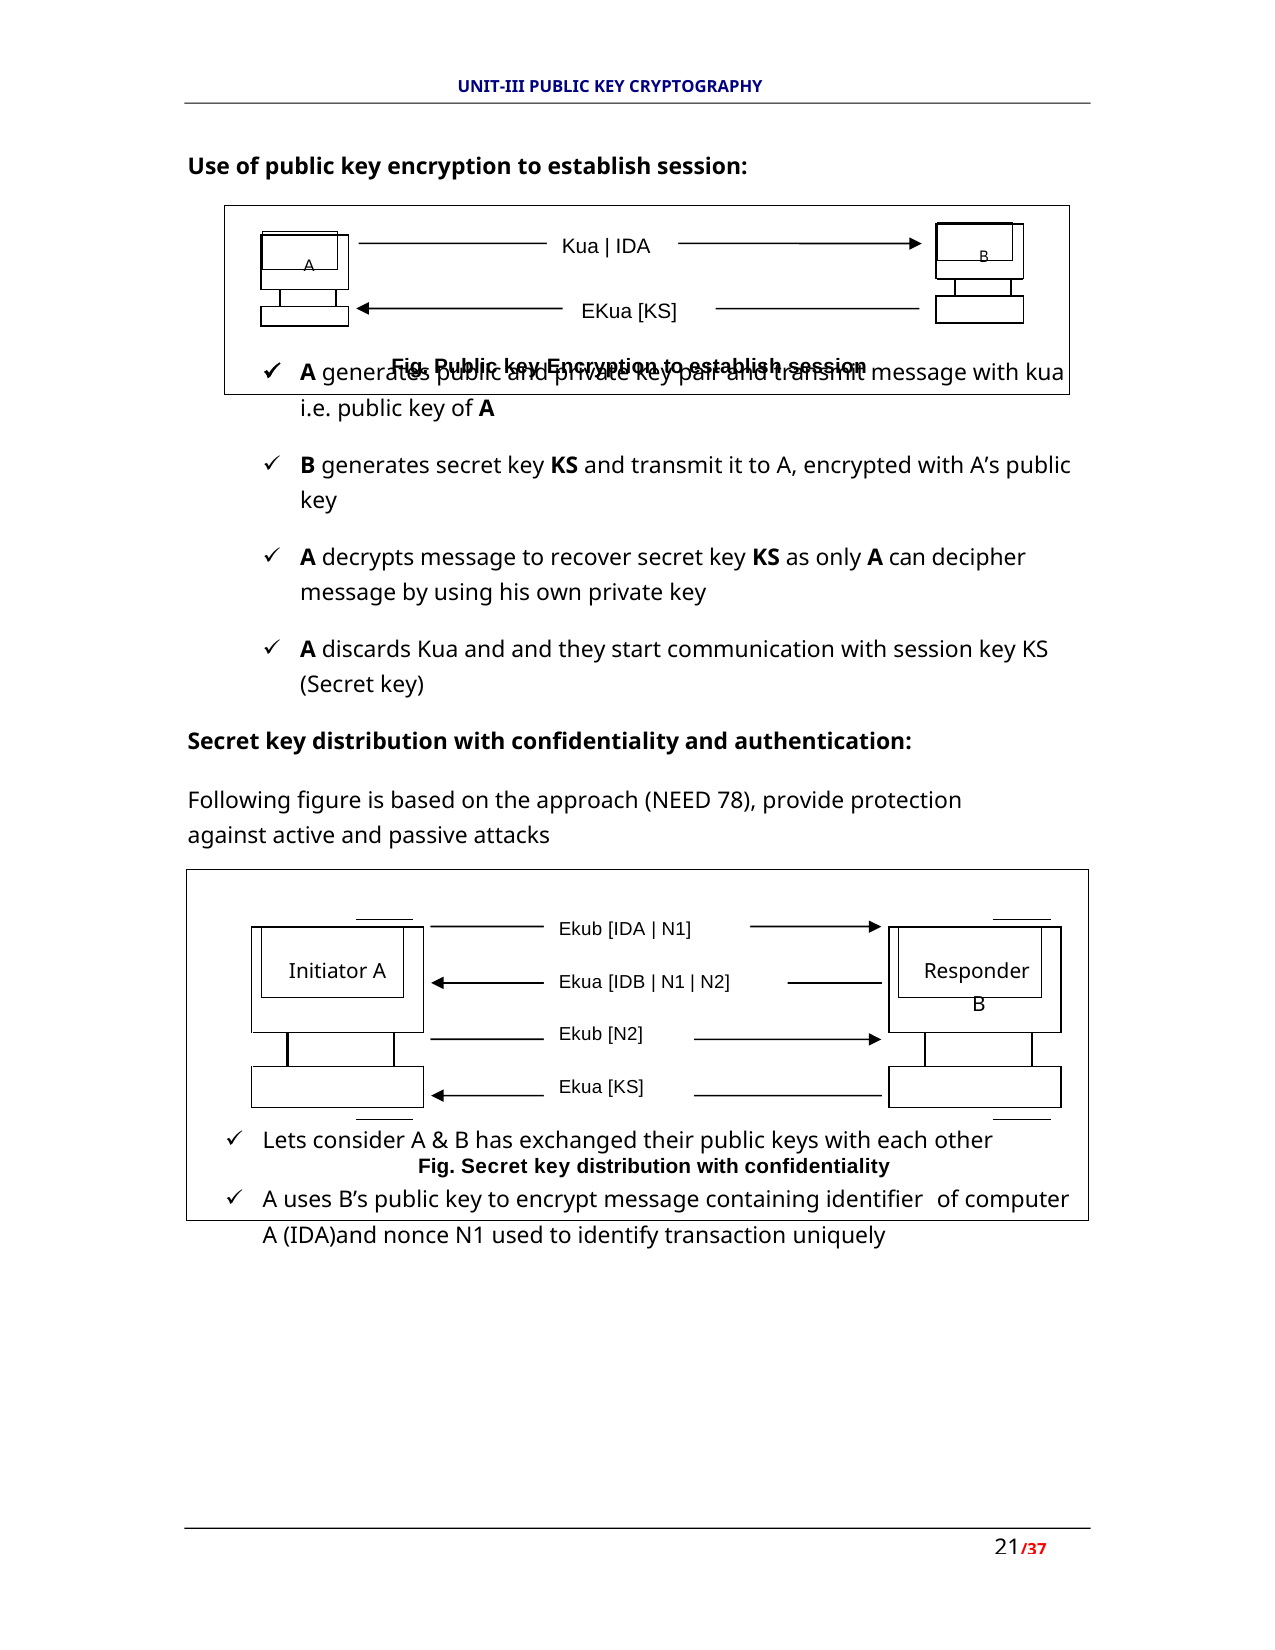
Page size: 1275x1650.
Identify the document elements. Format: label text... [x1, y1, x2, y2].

list A discards Kua and and they start communication with session key KS (Secret key) [262, 633, 1087, 699]
list Lets consider A & B has exchanged their public keys with each other [225, 1124, 1119, 1155]
list A uses B’s public key to encrypt message containing identifier of computer A (IDA)and nonce N1 used to identify transaction uniquely [225, 1183, 1087, 1250]
subtitle Use of public key encryption to establish session: [187, 150, 1119, 181]
subtitle Secret key distribution with confidentiality and authentication: [187, 725, 1119, 756]
list A generates public and private key pair and transmit message with kua i.e. public key of A [262, 356, 1088, 423]
list A decrypts message to recover secret key KS as only A can decipher message by using his own private key [262, 541, 1088, 607]
list B generates secret key KS and transmit it to A, encrypted with A’s public key [262, 449, 1088, 515]
list Following figure is based on the approach (NEED 78), provide protection against active and passive attacks [187, 784, 1037, 851]
